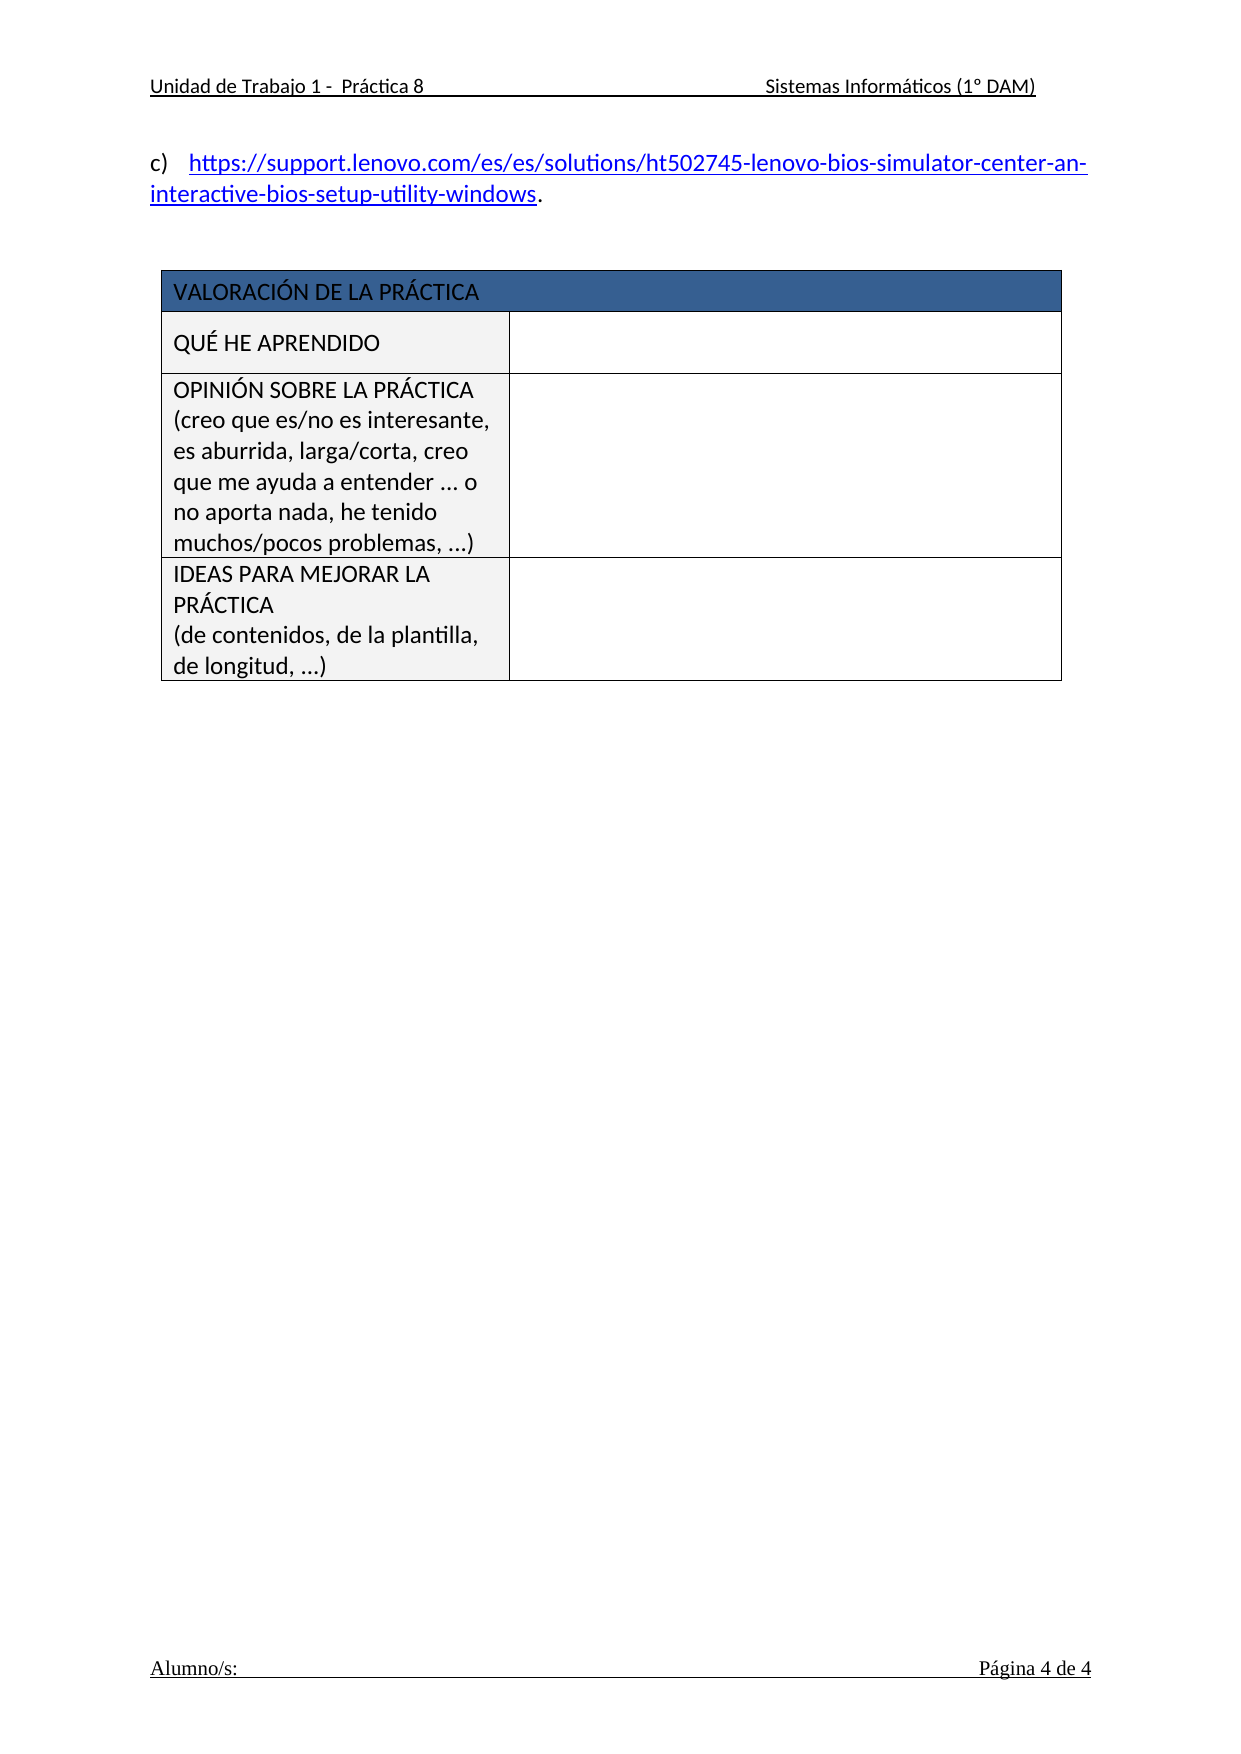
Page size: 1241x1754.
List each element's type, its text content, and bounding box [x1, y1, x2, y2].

text c) https://support.lenovo.com/es/es/solutions/ht502745-lenovo-bios-simulator-center-an-interactive-bios-setup-utility-windows. [150, 148, 1087, 209]
table_cell [510, 558, 1061, 680]
table_cell [510, 312, 1061, 373]
table_cell QUÉ HE APRENDIDO [162, 312, 509, 373]
table_cell OPINIÓN SOBRE LA PRÁCTICA (creo que es/no es interesante, es aburrida, larga/corta, creo que me ayuda a entender ... o no aporta nada, he tenido muchos/pocos problemas, ...) [162, 374, 509, 557]
table_cell [510, 374, 1061, 557]
table_header VALORACIÓN DE LA PRÁCTICA [162, 271, 1061, 311]
table_cell IDEAS PARA MEJORAR (de contenidos, de la plantilla, de longitud, ...) [162, 558, 509, 680]
